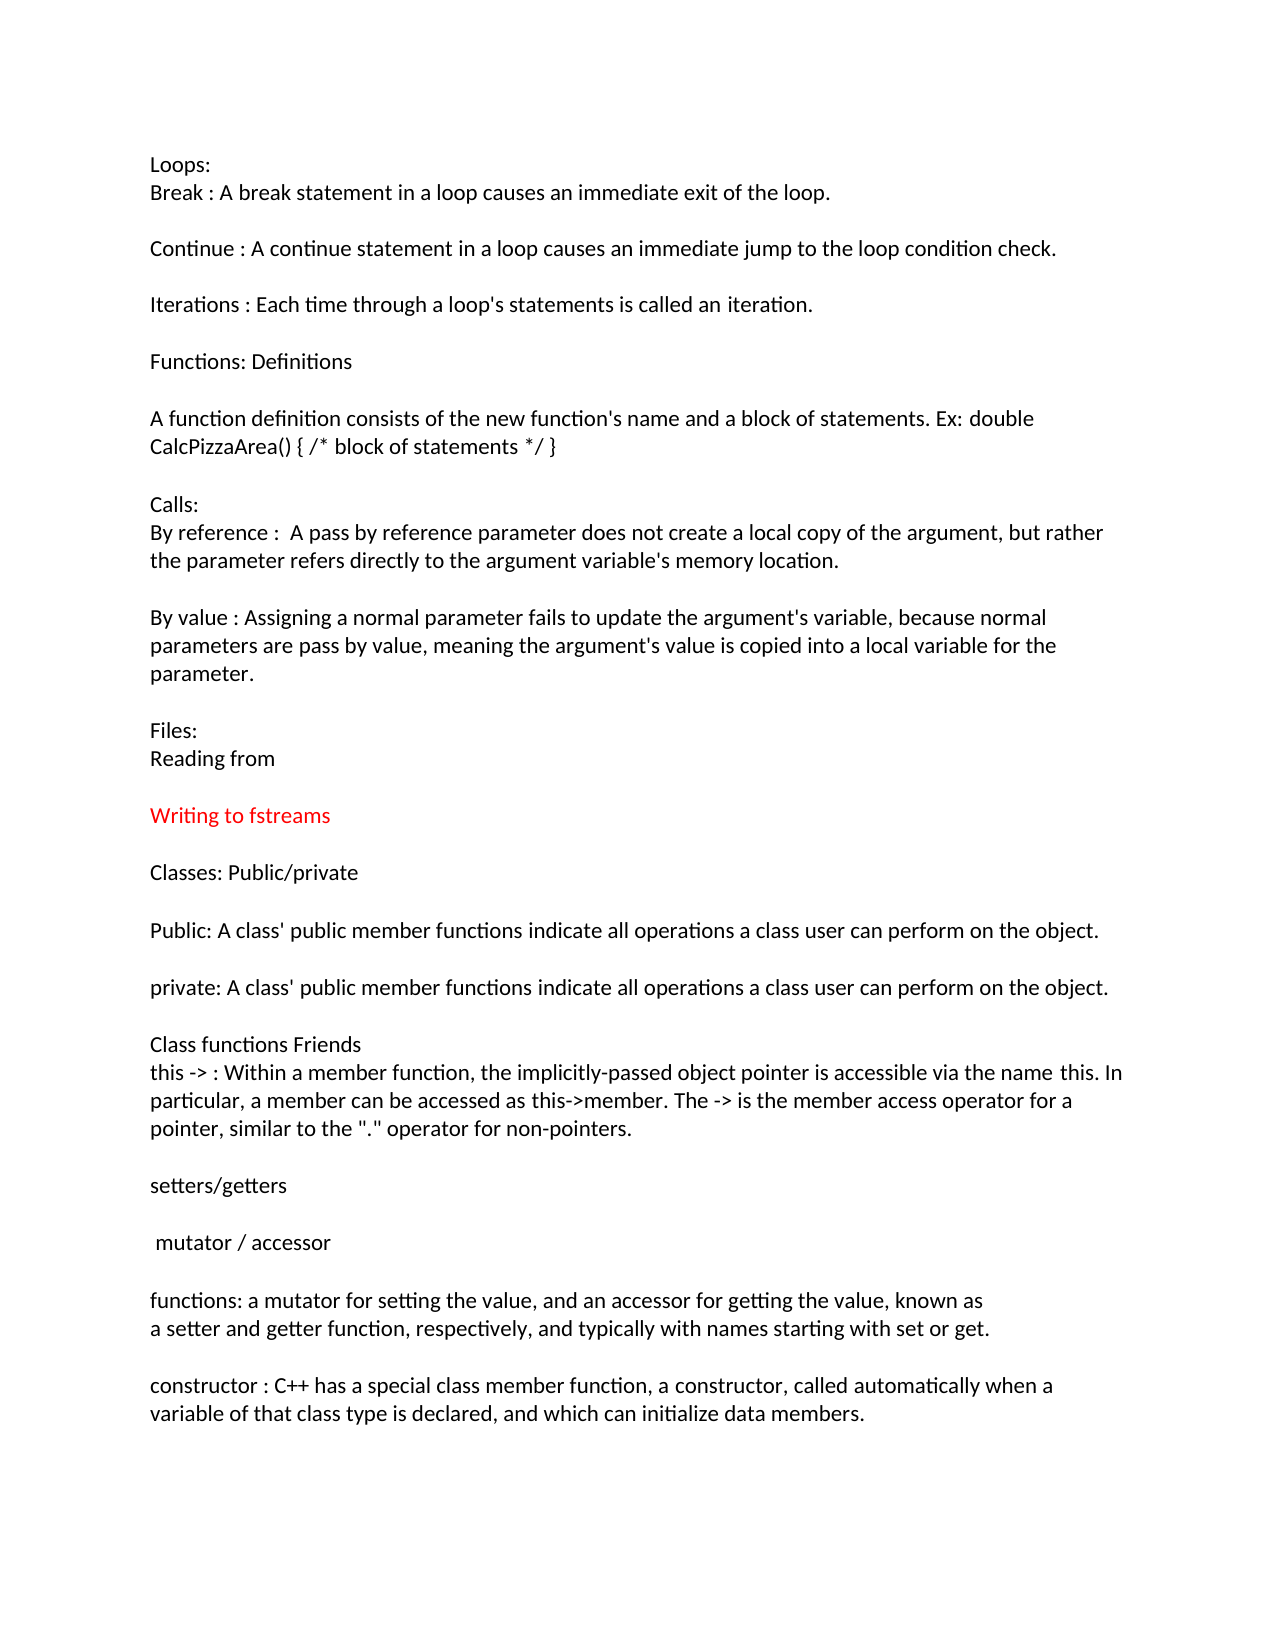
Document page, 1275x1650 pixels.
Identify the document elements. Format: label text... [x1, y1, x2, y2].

text A function definition consists of the new function's name and a block of statements. Ex: double CalcPizzaArea() { /* block of statements */ } [150, 404, 1125, 461]
text private: A class' public member functions indicate all operations a class user can perform on the object. [150, 973, 1125, 1001]
text Functions: Definitions [150, 347, 1125, 375]
text functions: a mutator for setting the value, and an accessor for getting the value, known as a setter and getter function, respectively, and typically with names starting with set or get. [150, 1286, 1125, 1342]
text Iterations : Each time through a loop's statements is called an iteration. [150, 290, 1125, 318]
text Files: Reading from [150, 716, 1125, 772]
text Calls: By reference : A pass by reference parameter does not create a local copy of the argument, but rather the parameter refers directly to the argument variable's memory location. [150, 490, 1125, 574]
text Classes: Public/private [150, 858, 1125, 887]
text Class functions Friends this -> : Within a member function, the implicitly-passed object pointer is accessible via the name this. In particular, a member can be accessed as this->member. The -> is the member access operator for a pointer, similar to the "." operator for non-pointers. [150, 1030, 1125, 1142]
text Public: A class' public member functions indicate all operations a class user can perform on the object. [150, 916, 1125, 944]
text mutator / accessor [150, 1228, 1125, 1257]
text By value : Assigning a normal parameter fails to update the argument's variable, because normal parameters are pass by value, meaning the argument's value is copied into a local variable for the parameter. [150, 603, 1125, 687]
text Continue : A continue statement in a loop causes an immediate jump to the loop condition check. [150, 234, 1125, 262]
text Writing to fstreams [150, 801, 1125, 829]
text setters/getters [150, 1171, 1125, 1199]
text Loops: Break : A break statement in a loop causes an immediate exit of the loop. [150, 150, 1125, 206]
text constructor : C++ has a special class member function, a constructor, called automatically when a variable of that class type is declared, and which can initialize data members. [150, 1371, 1125, 1427]
